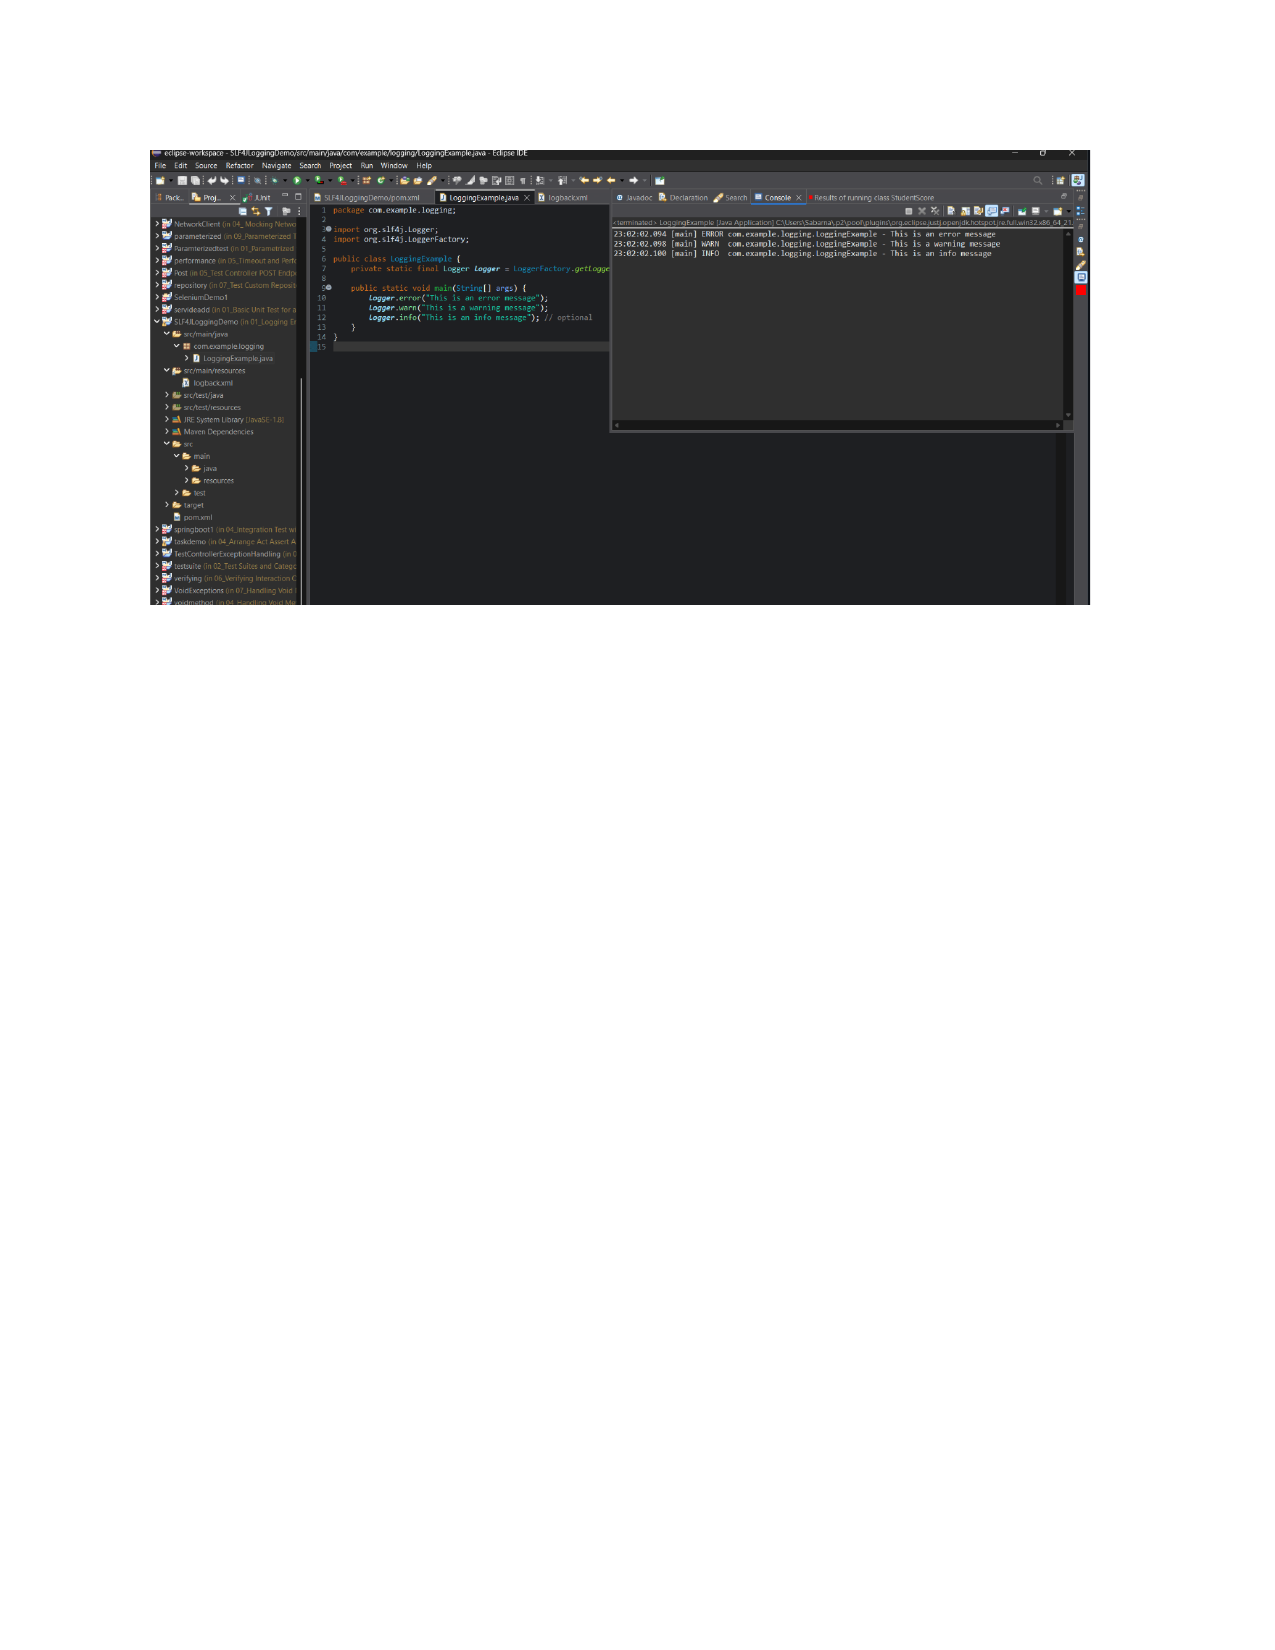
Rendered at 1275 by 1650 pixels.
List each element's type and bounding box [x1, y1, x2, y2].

picture [150, 150, 1091, 605]
